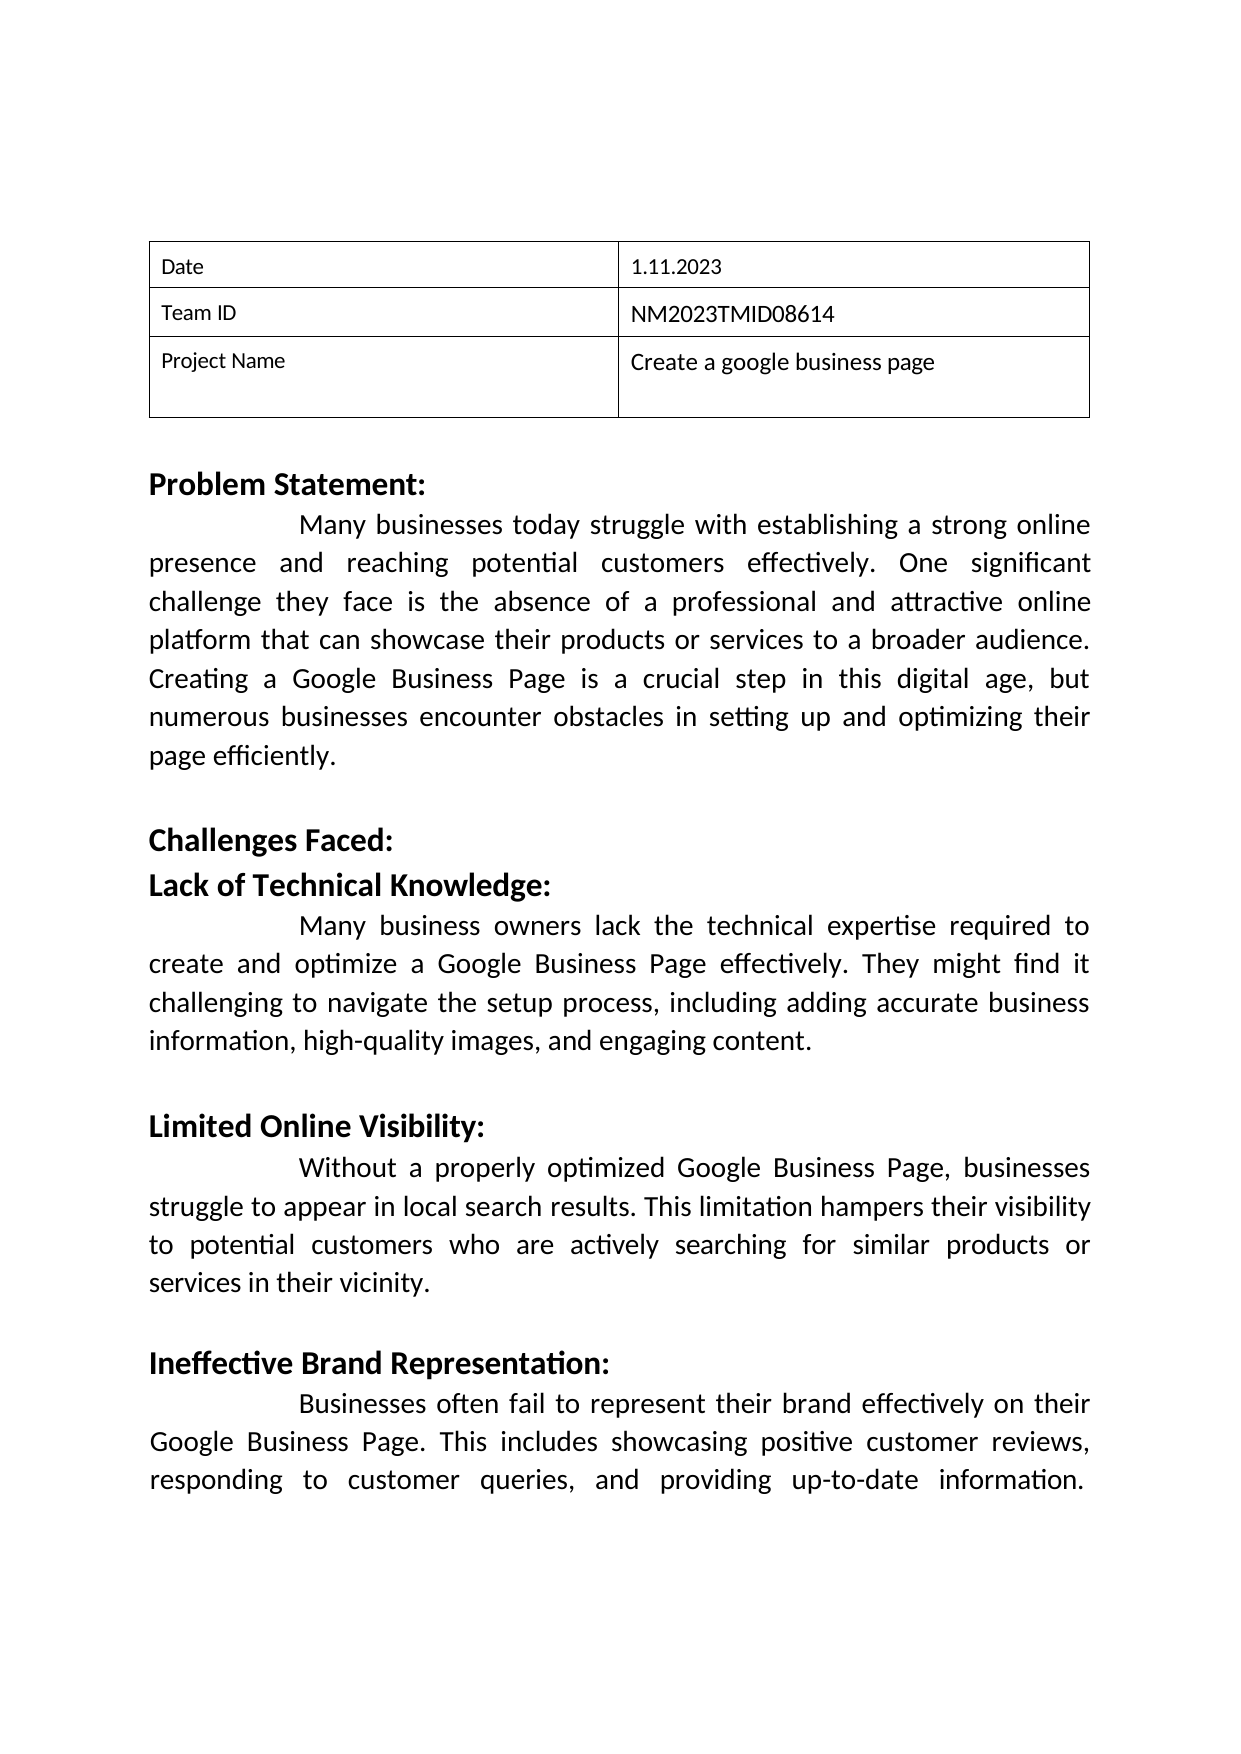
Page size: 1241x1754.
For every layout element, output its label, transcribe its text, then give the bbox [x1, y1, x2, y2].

table_cell Project Name [150, 337, 618, 417]
table_header Date [150, 242, 618, 287]
table_cell Team ID [150, 288, 618, 336]
text Many business owners lack the technical expertise required to create and optimize a Google Business Page effectively. They might find it challenging to navigate the setup process, including adding accurate business information, high-quality images, and engaging content. [148, 907, 1091, 1058]
text Problem Statement: [148, 462, 1167, 503]
table_header 1.11.2023 [619, 242, 1089, 287]
text Many businesses today struggle with establishing a strong online presence and reaching potential customers effectively. One significant challenge they face is the absence of a professional and attractive online platform that can showcase their products or services to a broader audience. Creating a Google Business Page is a crucial step in this digital age, but numerous businesses encounter obstacles in setting up and optimizing their page efficiently. [148, 506, 1092, 772]
table_cell NM2023TMID08614 [619, 288, 1089, 336]
text Lack of Technical Knowledge: [148, 863, 1167, 904]
text Limited Online Visibility: [148, 1106, 1167, 1146]
table_cell Create a google business page [619, 337, 1089, 417]
text Businesses often fail to represent their brand effectively on their Google Business Page. This includes showcasing positive customer reviews, responding to customer queries, and providing up-to-date information. [149, 1386, 1091, 1497]
text Ineffective Brand Representation: [148, 1342, 1167, 1383]
text Without a properly optimized Google Business Page, businesses struggle to appear in local search results. This limitation hampers their visibility to potential customers who are actively searching for similar products or services in their vicinity. [148, 1149, 1091, 1300]
text Challenges Faced: [148, 819, 1167, 860]
